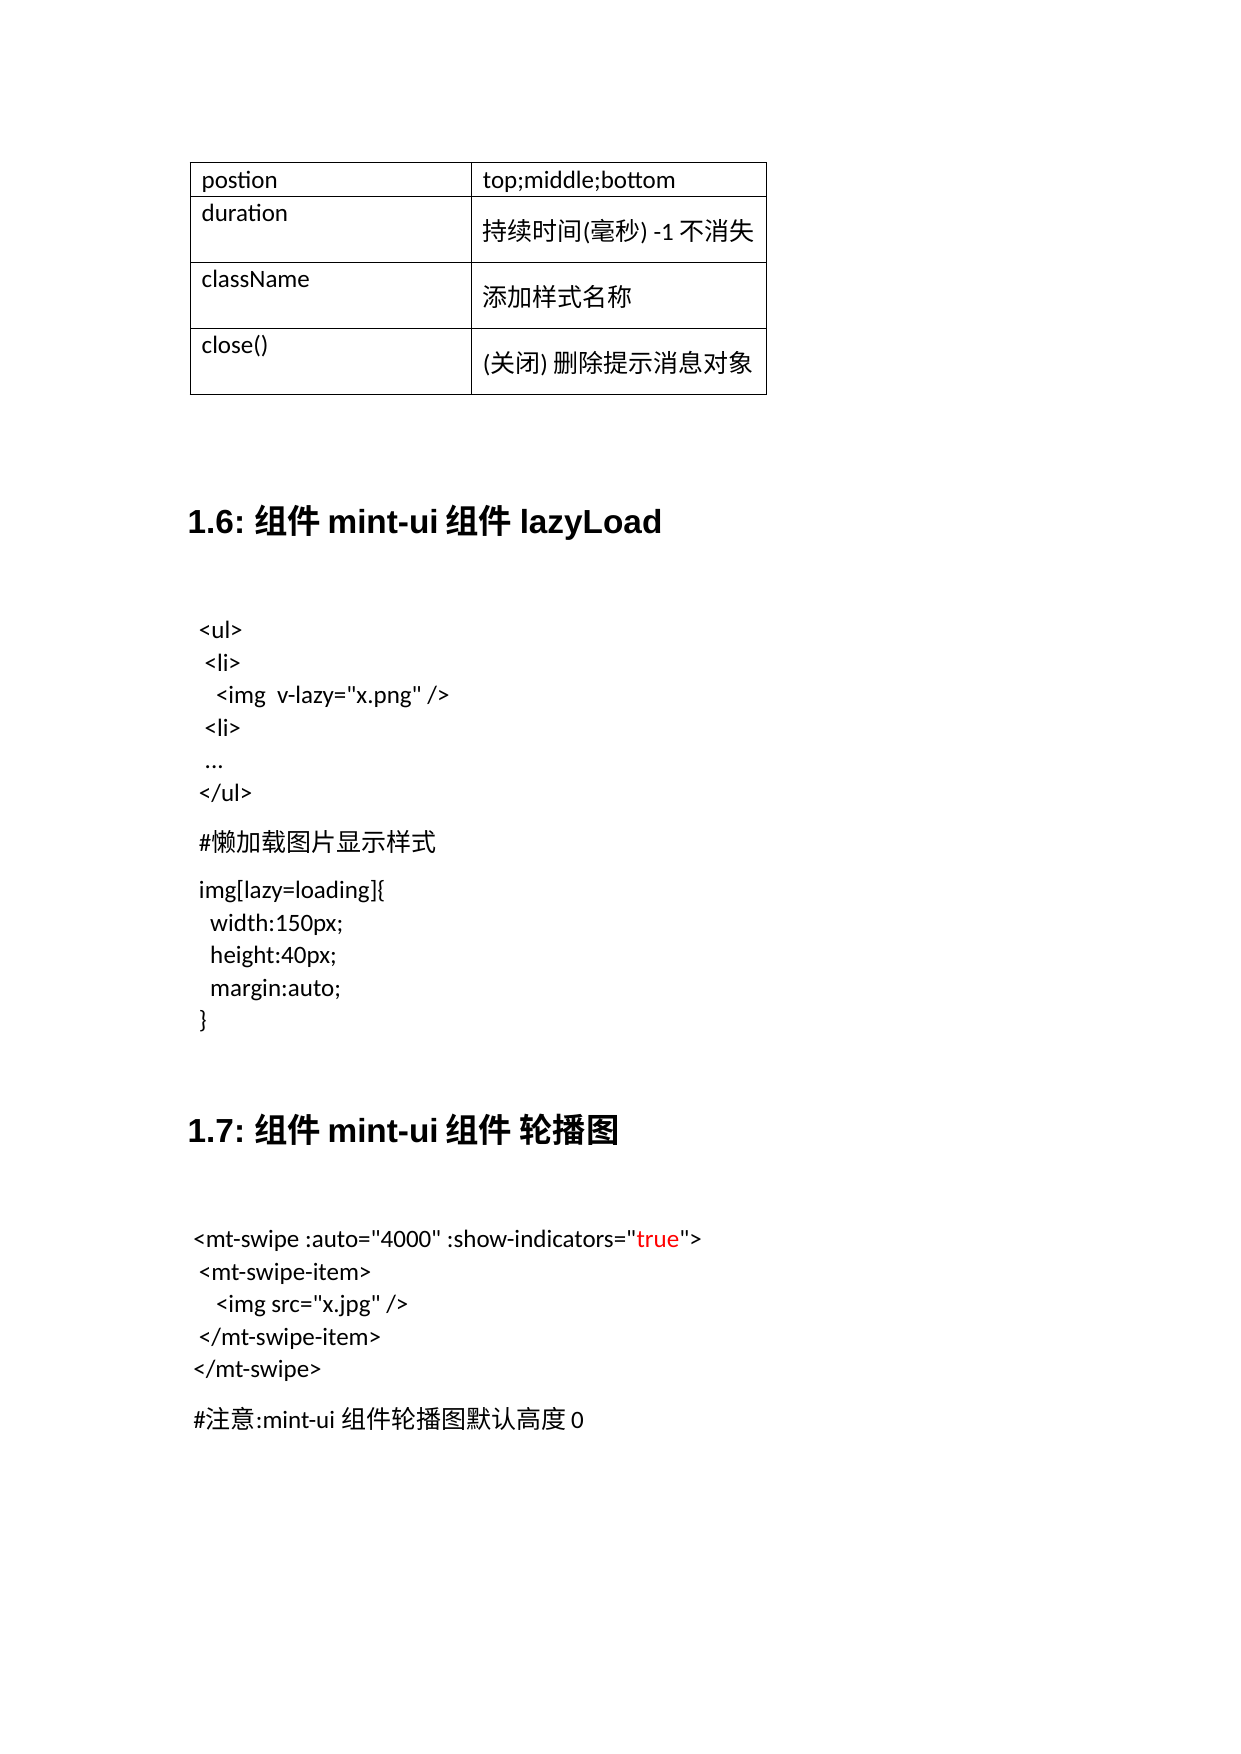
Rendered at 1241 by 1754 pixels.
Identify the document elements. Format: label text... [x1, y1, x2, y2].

text <mt-swipe :auto="4000" :show-indicators="true"> [187, 1222, 1053, 1255]
table_cell postion [191, 163, 471, 196]
table_cell 持续时间(毫秒) -1 不消失 [472, 197, 766, 262]
table_cell 添加样式名称 [472, 263, 766, 328]
text #懒加载图片显示样式 [187, 808, 1053, 873]
text <ul> [187, 613, 1053, 646]
text <li> [187, 711, 1053, 743]
text </mt-swipe> [187, 1352, 1053, 1385]
text img[lazy=loading]{ [187, 873, 1053, 906]
table_cell (关闭) 删除提示消息对象 [472, 329, 766, 394]
text <mt-swipe-item> [187, 1255, 1053, 1287]
table_cell close() [191, 329, 471, 394]
subtitle 1.7: 组件mint-ui组件 轮播图 [187, 1096, 1053, 1161]
text <li> [187, 646, 1053, 678]
text height:40px; [187, 938, 1053, 971]
text ... [187, 743, 1053, 776]
text </ul> [187, 776, 1053, 808]
text margin:auto; [187, 971, 1053, 1003]
text #注意:mint-ui 组件轮播图默认高度0 [187, 1385, 1053, 1450]
table_cell className [191, 263, 471, 328]
text } [187, 1003, 1053, 1036]
text width:150px; [187, 906, 1053, 938]
table_cell duration [191, 197, 471, 262]
text </mt-swipe-item> [187, 1320, 1053, 1352]
subtitle 1.6: 组件mint-ui组件 lazyLoad [187, 487, 1053, 552]
table_cell top;middle;bottom [472, 163, 766, 196]
text <img src="x.jpg" /> [187, 1287, 1053, 1320]
text <img v-lazy="x.png" /> [187, 678, 1053, 711]
